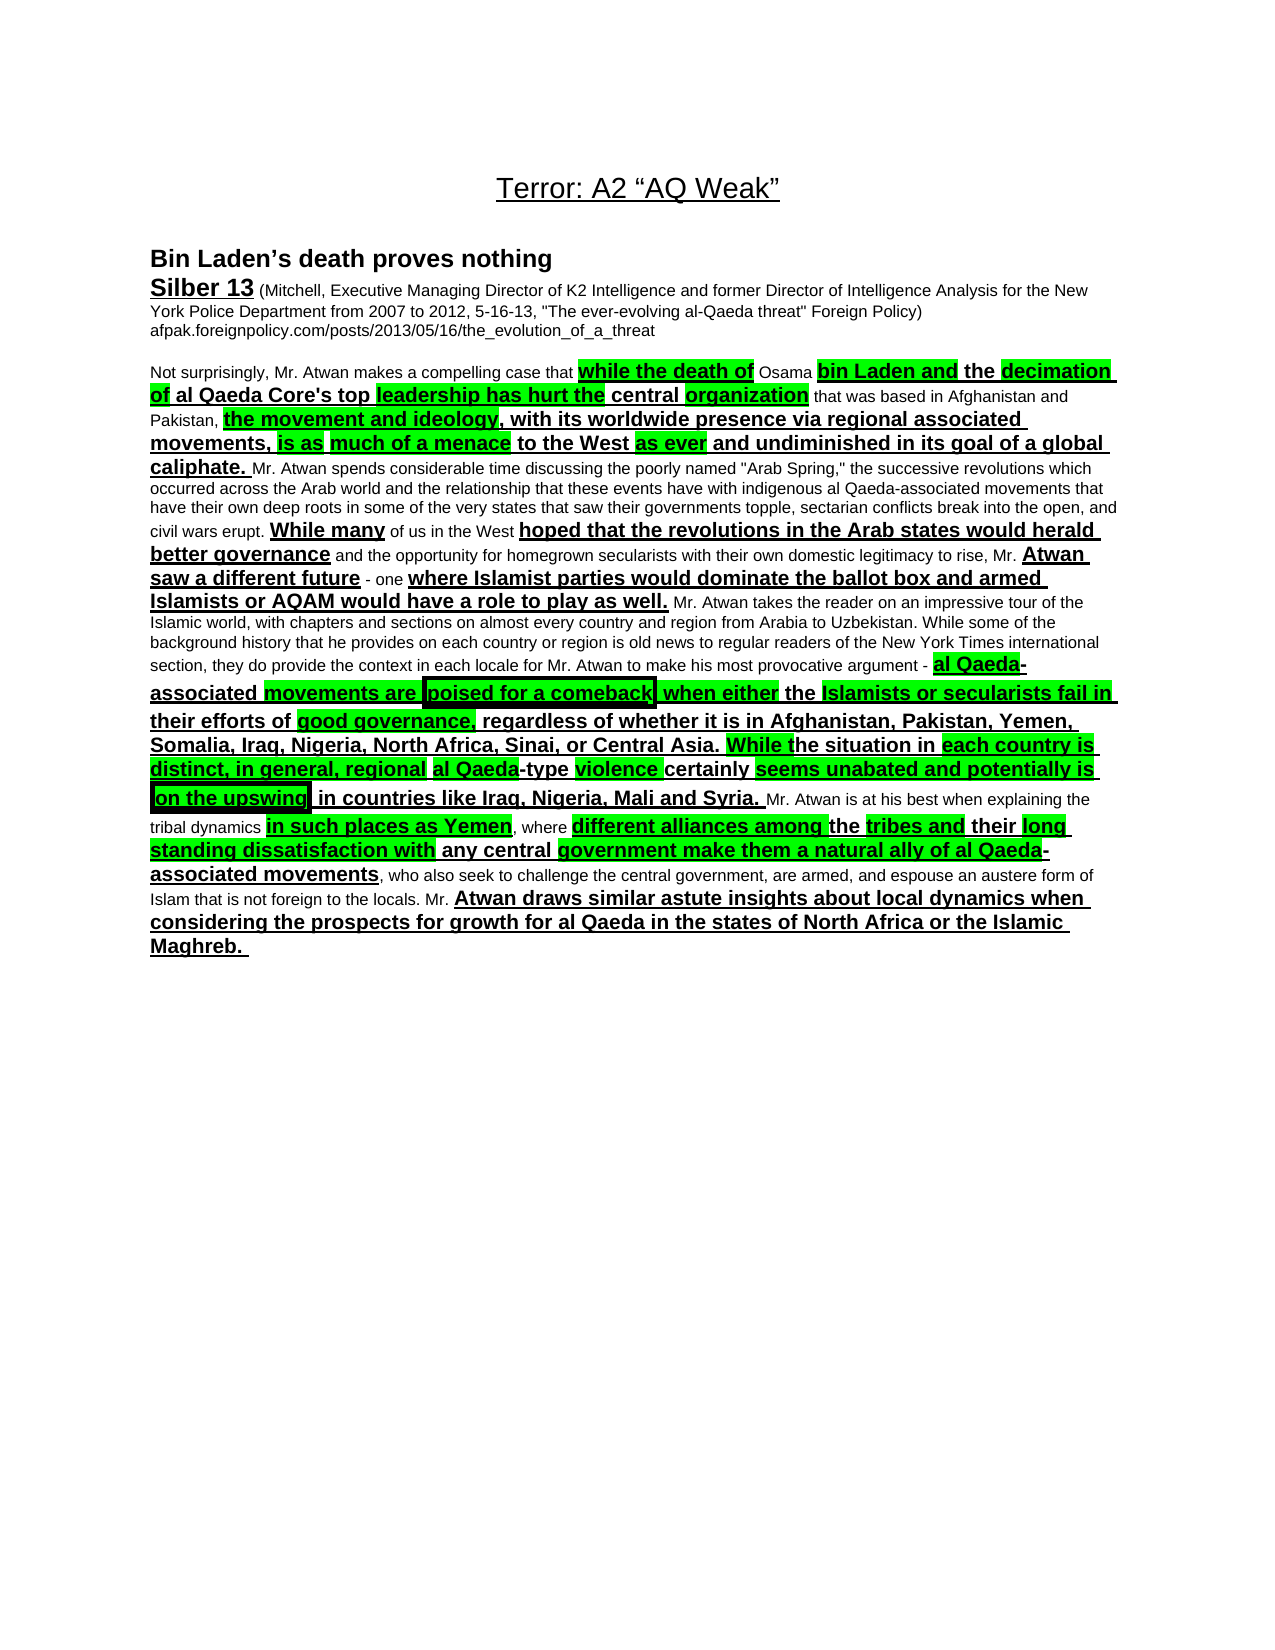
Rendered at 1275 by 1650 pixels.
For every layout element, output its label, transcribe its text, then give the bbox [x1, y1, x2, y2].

text Silber 13 (Mitchell, Executive Managing Director of K2 Intelligence and former Director of Intelligence Analysis for the New York Police Department from 2007 to 2012, 5-16-13, "The ever-evolving al-Qaeda threat" Foreign Policy) afpak.foreignpolicy.com/posts/2013/05/16/the_evolution_of_a_threat [150, 273, 1125, 340]
subtitle Terror: A2 “AQ Weak” [150, 171, 1125, 204]
text Not surprisingly, Mr. Atwan makes a compelling case that while the death of Osama bin Laden and the decimation of al Qaeda Core's top leadership has hurt the central organization that was based in Afghanistan and Pakistan, the movement and ideology, with its worldwide presence via regional associated movements, is as much of a menace to the West as ever and undiminished in its goal of a global caliphate. Mr. Atwan spends considerable time discussing the poorly named "Arab Spring," the successive revolutions which occurred across the Arab world and the relationship that these events have with indigenous al Qaeda-associated movements that have their own deep roots in some of the very states that saw their governments topple, sectarian conflicts break into the open, and civil wars erupt. While many of us in the West hoped that the revolutions in the Arab states would herald better governance and the opportunity for homegrown secularists with their own domestic legitimacy to rise, Mr. Atwan saw a different future - one where Islamist parties would dominate the ballot box and armed Islamists or AQAM would have a role to play as well. Mr. Atwan takes the reader on an impressive tour of the Islamic world, with chapters and sections on almost every country and region from Arabia to Uzbekistan. While some of the background history that he provides on each country or region is old news to regular readers of the New York Times international section, they do provide the context in each locale for Mr. Atwan to make his most provocative argument - al Qaeda-associated movements are poised for a comeback when either the Islamists or secularists fail in their efforts of good governance, regardless of whether it is in Afghanistan, Pakistan, Yemen, Somalia, Iraq, Nigeria, North Africa, Sinai, or Central Asia. While the situation in each country is distinct, in general, regional al Qaeda-type violence certainly seems unabated and potentially is on the upswing in countries like Iraq, Nigeria, Mali and Syria. Mr. Atwan is at his best when explaining the tribal dynamics in such places as Yemen, where different alliances among the tribes and their long standing dissatisfaction with any central government make them a natural ally of al Qaeda-associated movements, who also seek to challenge the central government, are armed, and espouse an austere form of Islam that is not foreign to the locals. Mr. Atwan draws similar astute insights about local dynamics when considering the prospects for growth for al Qaeda in the states of North Africa or the Islamic Maghreb. [150, 359, 1125, 958]
text Bin Laden’s death proves nothing [150, 244, 1125, 273]
